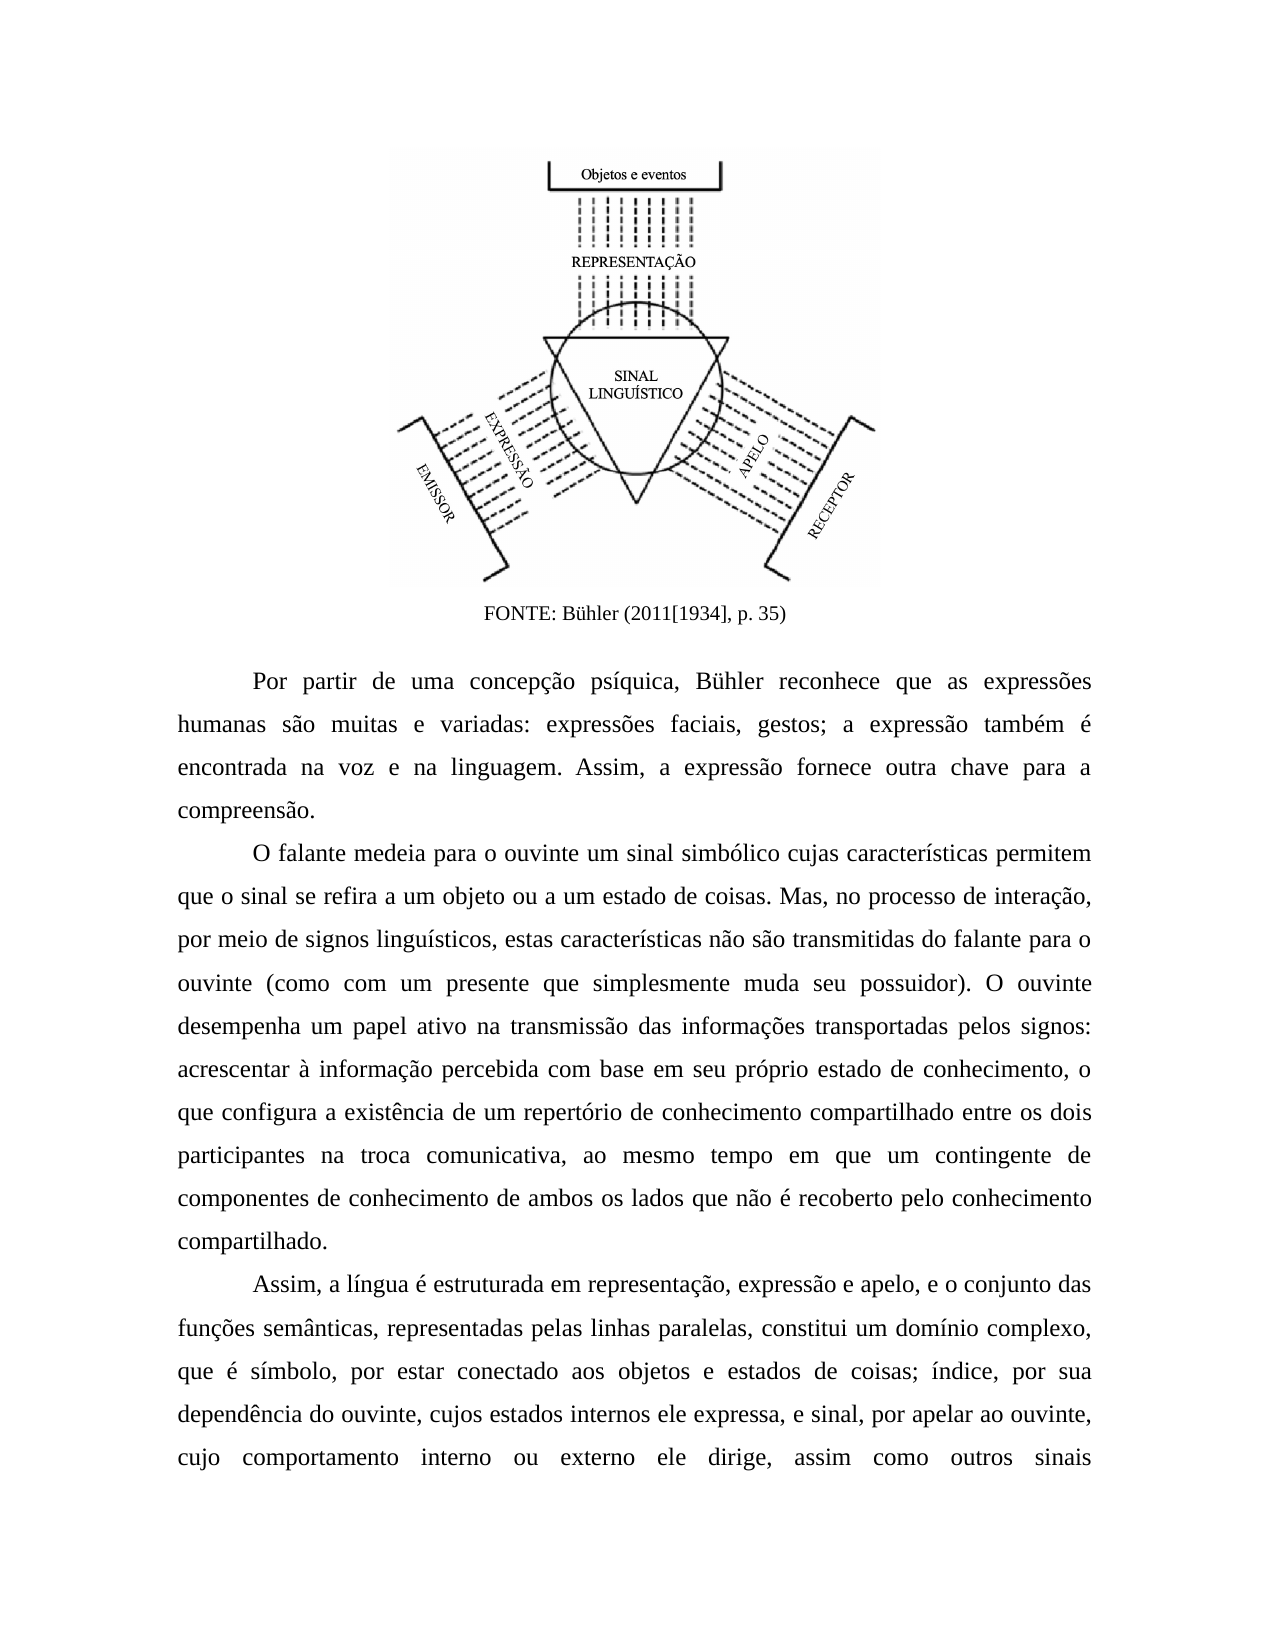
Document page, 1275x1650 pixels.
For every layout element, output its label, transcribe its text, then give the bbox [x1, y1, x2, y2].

subtitle FONTE: Bühler (2011[1934], p. 35) [177, 601, 1093, 625]
subtitle O falante medeia para o ouvinte um sinal simbólico cujas características permitem que o sinal se refira a um objeto ou a um estado de coisas. Mas, no processo de interação, por meio de signos linguísticos, estas características não são transmitidas do falante para o ouvinte (como com um presente que simplesmente muda seu possuidor). O ouvinte desempenha um papel ativo na transmissão das informações transportadas pelos signos: acrescentar à informação percebida com base em seu próprio estado de conhecimento, o que configura a existência de um repertório de conhecimento compartilhado entre os dois participantes na troca comunicativa, ao mesmo tempo em que um contingente de componentes de conhecimento de ambos os lados que não é recoberto pelo conhecimento compartilhado. [177, 838, 1093, 1255]
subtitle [177, 1269, 1093, 1471]
picture [388, 147, 882, 587]
subtitle Por partir de uma concepção psíquica, Bühler reconhece que as expressões humanas são muitas e variadas: expressões faciais, gestos; a expressão também é encontrada na voz e na linguagem. Assim, a expressão fornece outra chave para a compreensão. [177, 666, 1093, 824]
